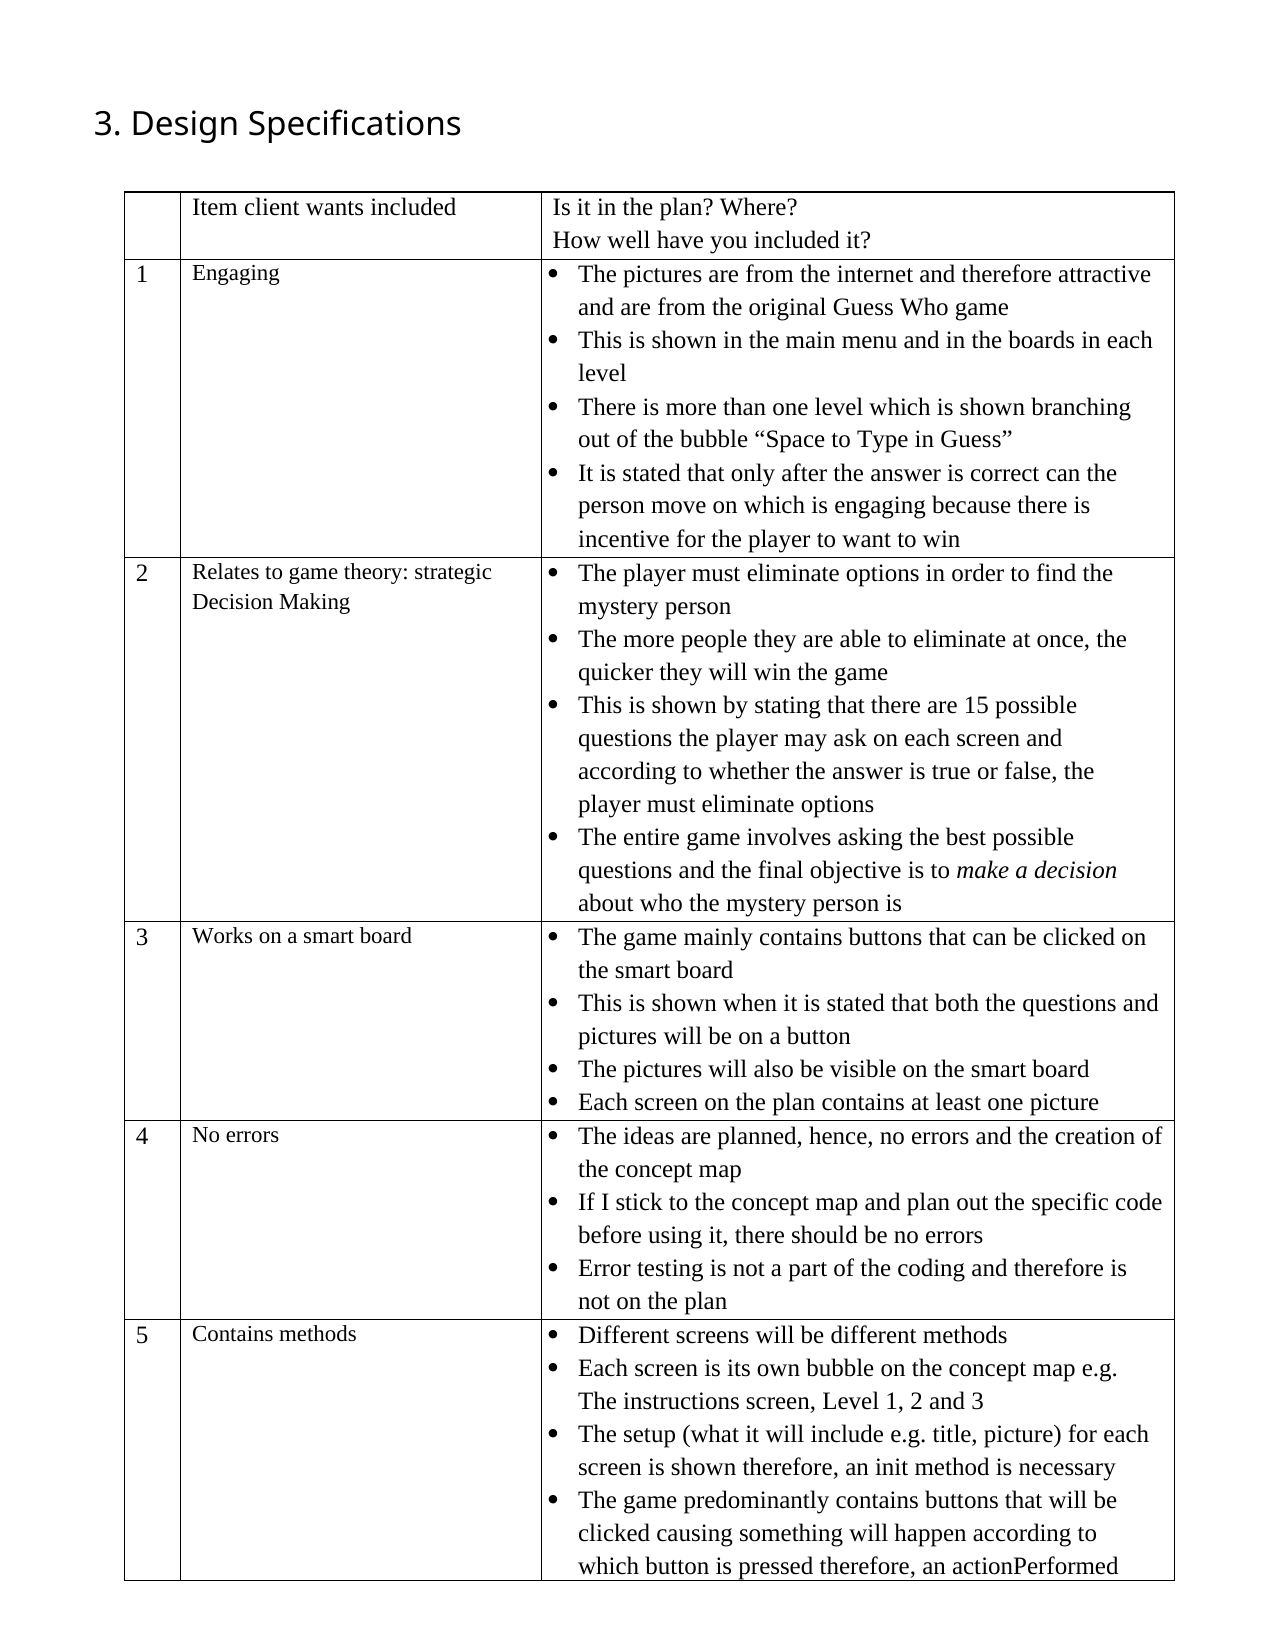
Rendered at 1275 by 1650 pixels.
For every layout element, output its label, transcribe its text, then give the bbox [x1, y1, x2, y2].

table_cell Works on a smart board [181, 922, 541, 1120]
table_header [125, 193, 180, 258]
table_cell 1 [125, 260, 180, 557]
table_header Is it in the plan? Where? How well have you included it? [542, 193, 1174, 258]
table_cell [542, 1320, 1174, 1580]
table_header Item client wants included [181, 193, 541, 258]
table_cell The pictures are from the internet and therefore attractive and are from the original Guess Who game This is shown in the main menu and in the boards in each level There is more than one level which is shown branching out of the bubble “Space to Type in Guess” It is stated that only after the answer is correct can the person move on which is engaging because there is incentive for the player to want to win [542, 260, 1174, 557]
table_cell Relates to game theory: strategic Decision Making [181, 558, 541, 921]
table_cell The ideas are planned, hence, no errors and the creation of the concept map If I stick to the concept map and plan out the specific code before using it, there should be no errors Error testing is not a part of the coding and therefore is not on the plan [542, 1121, 1174, 1319]
table_cell 5 [125, 1320, 180, 1580]
table_cell The player must eliminate options in order to find the mystery person The more people they are able to eliminate at once, the quicker they will win the game This is shown by stating that there are 15 possible questions the player may ask on each screen and according to whether the answer is true or false, the player must eliminate options The entire game involves asking the best possible questions and the final objective is to make a decision about who the mystery person is [542, 558, 1174, 921]
table_cell The game mainly contains buttons that can be clicked on the smart board This is shown when it is stated that both the questions and pictures will be on a button The pictures will also be visible on the smart board Each screen on the plan contains at least one picture [542, 922, 1174, 1120]
table_cell 3 [125, 922, 180, 1120]
table_cell Contains methods [181, 1320, 541, 1580]
table_cell 4 [125, 1121, 180, 1319]
subtitle 3. Design Specifications [94, 100, 1226, 145]
table_cell No errors [181, 1121, 541, 1319]
table_cell 2 [125, 558, 180, 921]
table_cell Engaging [181, 260, 541, 557]
